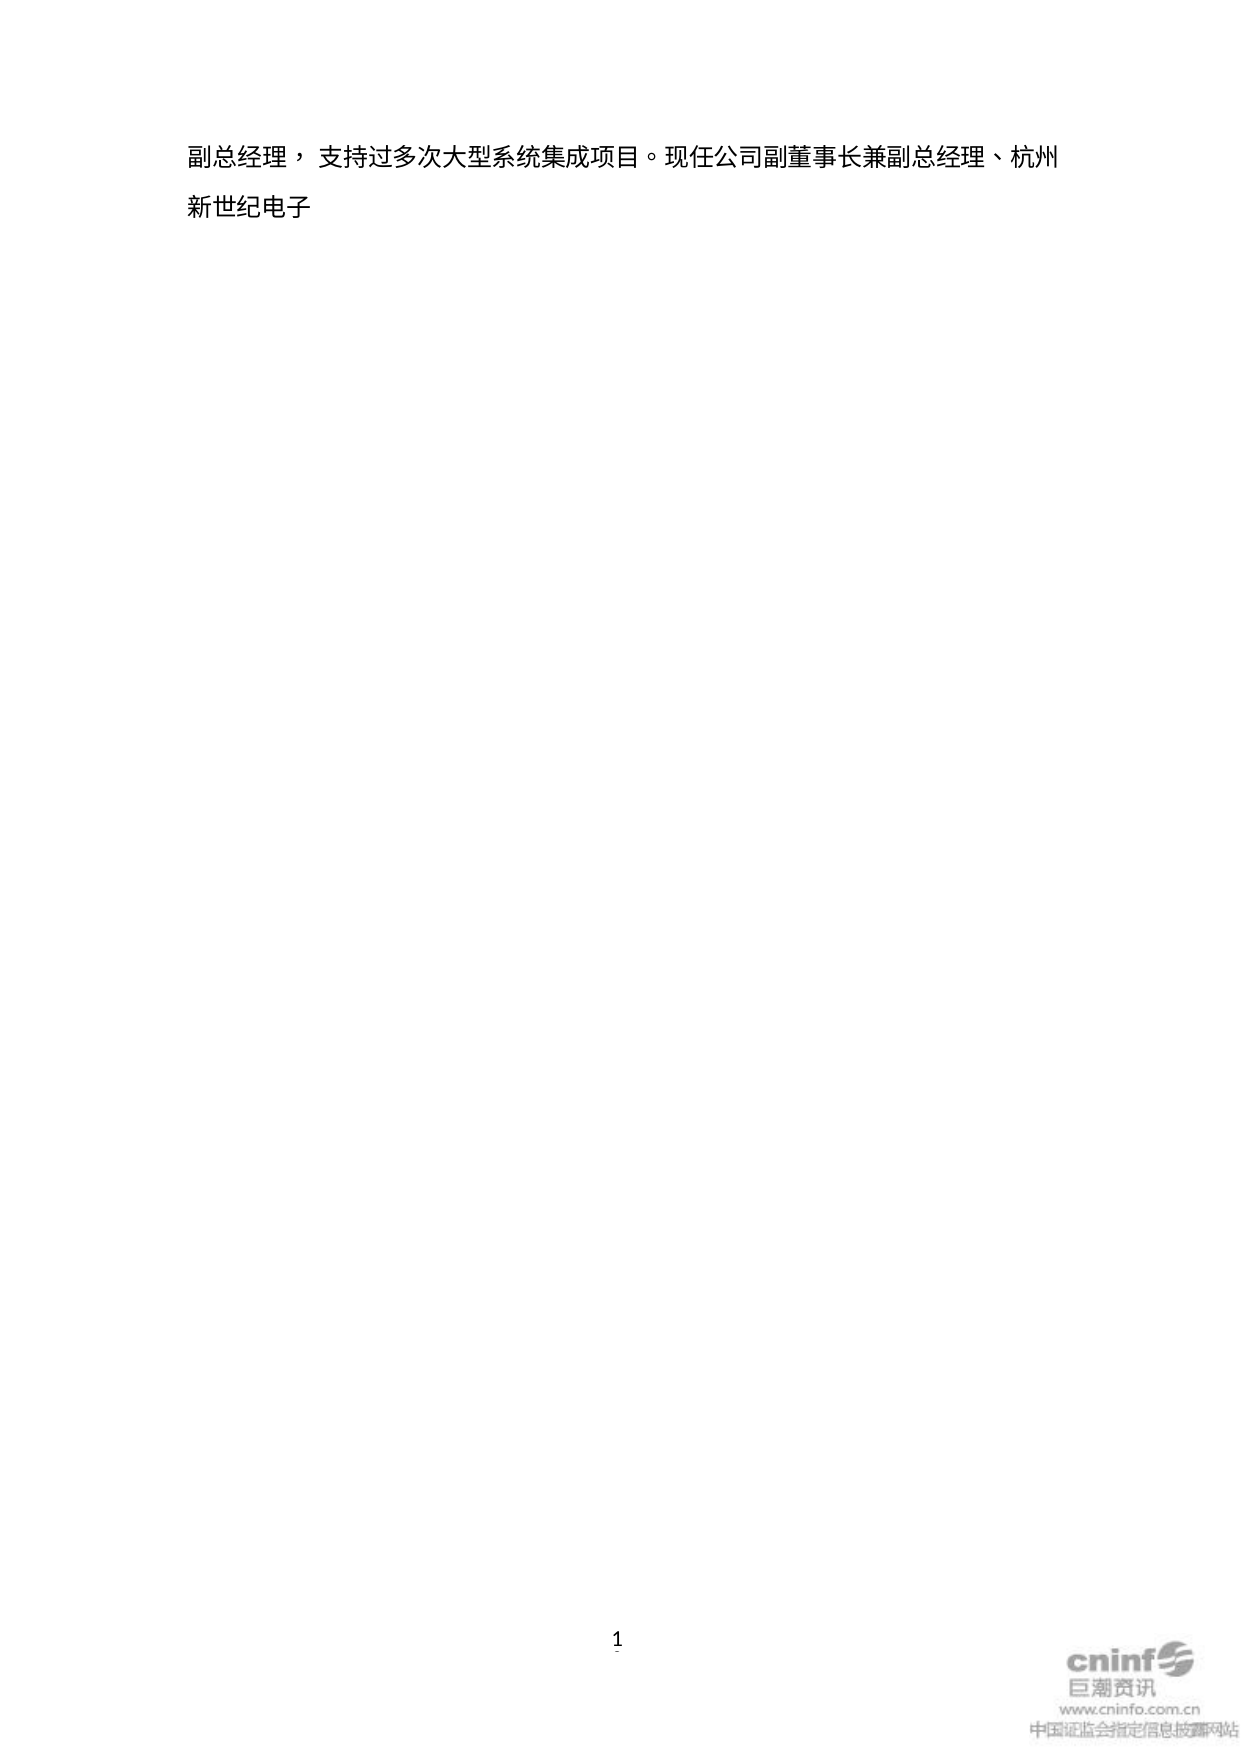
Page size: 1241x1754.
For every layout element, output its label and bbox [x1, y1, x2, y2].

picture [1029, 1633, 1241, 1754]
text [187, 139, 1068, 224]
